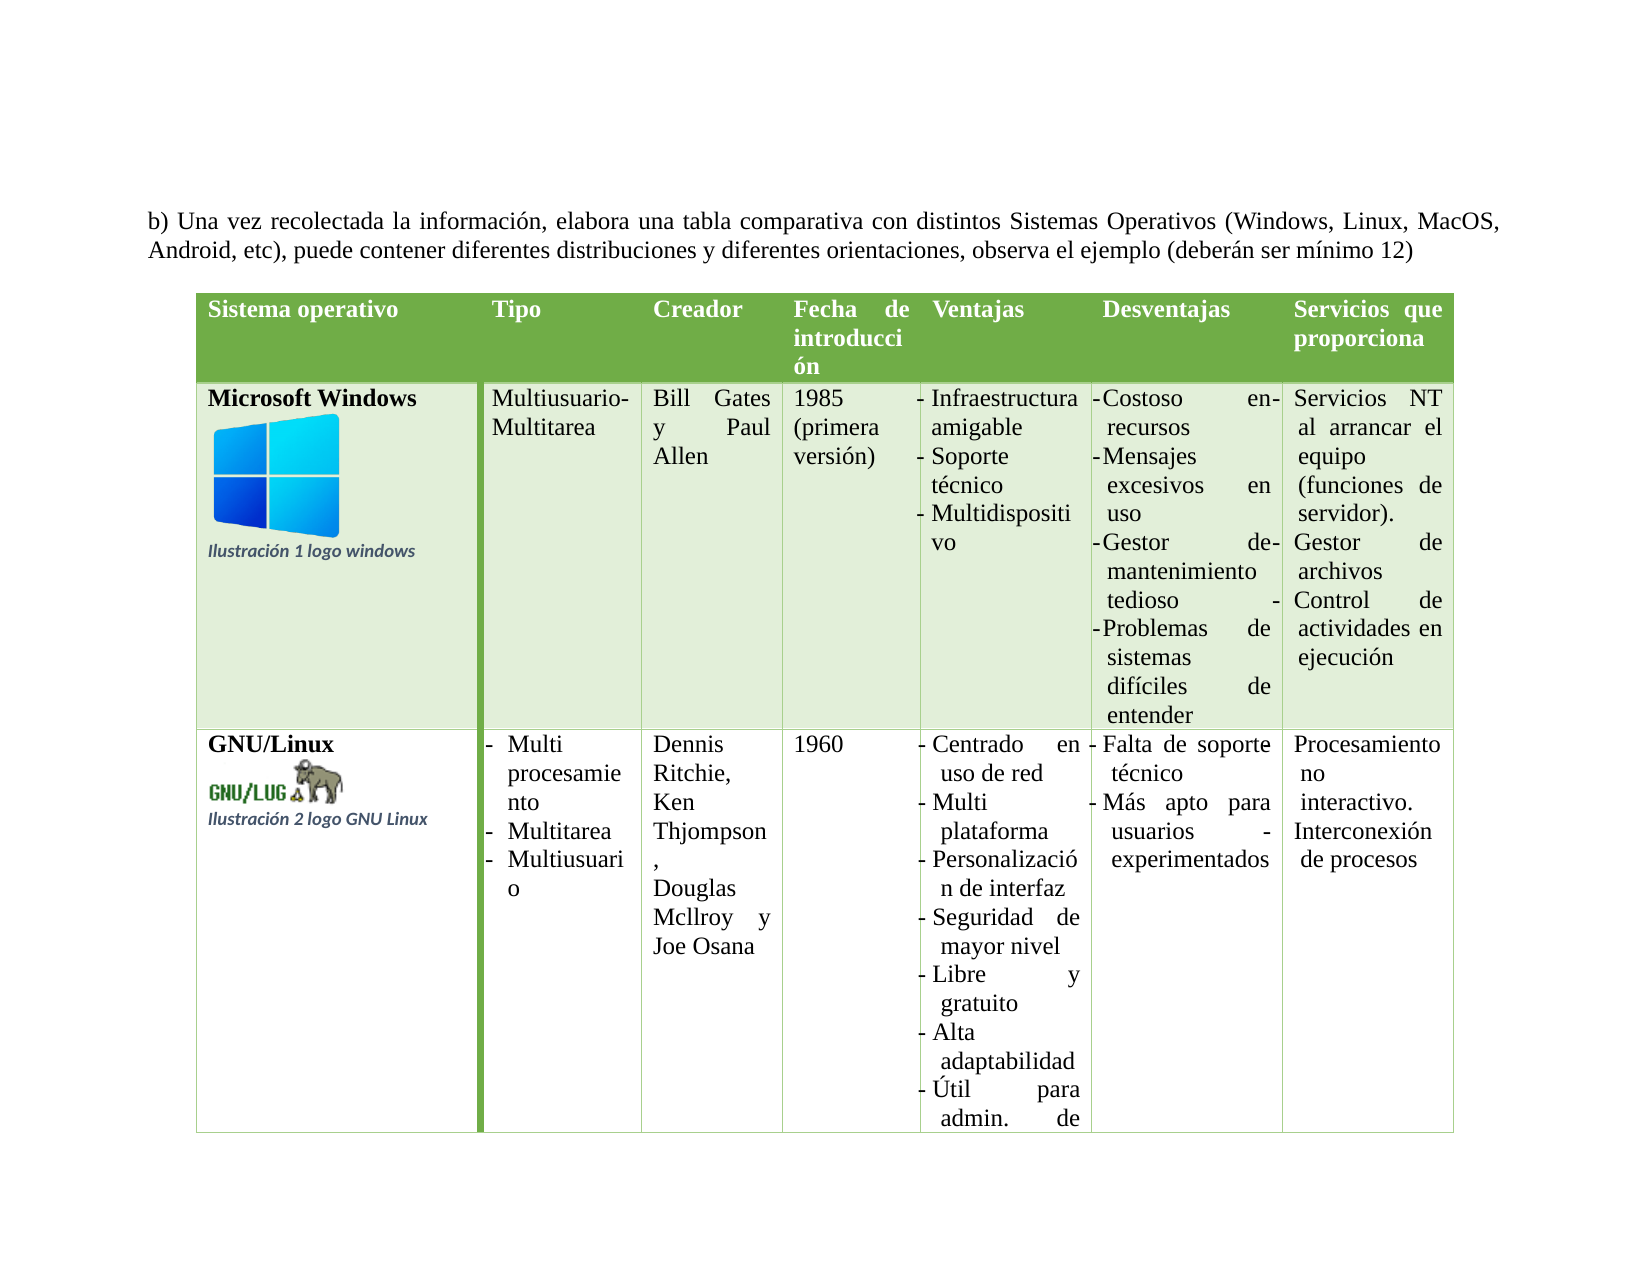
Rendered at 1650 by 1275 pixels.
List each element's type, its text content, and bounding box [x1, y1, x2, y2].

table_cell Servicios NT al arrancar el equipo (funciones de servidor). Gestor de archivos Control de actividades en ejecución [1283, 384, 1453, 728]
table_cell 1960 [783, 730, 920, 1132]
table_header Desventajas [1092, 294, 1282, 382]
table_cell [921, 730, 1091, 1132]
picture [207, 412, 349, 539]
table_header Sistema operativo [197, 294, 477, 382]
table_header Ventajas [921, 294, 1091, 382]
table_cell 1985 (primera versión) [783, 384, 920, 728]
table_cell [642, 730, 782, 1132]
picture [207, 758, 346, 807]
table_cell Infraestructura amigable Soporte técnico Multidispositivo [921, 384, 1091, 728]
table_header Servicios que proporciona [1283, 294, 1453, 382]
table_header Tipo [484, 294, 641, 382]
table_cell Multiusuario- Multitarea [484, 384, 641, 728]
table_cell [1283, 730, 1453, 1132]
table_header Fecha de introducción [783, 294, 920, 382]
table_cell Costoso en recursos Mensajes excesivos en uso Gestor de mantenimiento tedioso Problemas de sistemas difíciles de entender [1092, 384, 1282, 728]
table_cell Bill Gates y Paul Allen [642, 384, 782, 728]
table_header Creador [642, 294, 782, 382]
table_cell Microsoft Windows Ilustración 1 logo windows [197, 384, 477, 728]
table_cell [197, 730, 477, 1132]
subtitle b) Una vez recolectada la información, elabora una tabla comparativa con distintos Sistemas Operativos (Windows, Linux, MacOS, Android, etc), puede contener diferentes distribuciones y diferentes orientaciones, observa el ejemplo (deberán ser mínimo 12) [148, 206, 1502, 264]
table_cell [1092, 730, 1282, 1132]
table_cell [484, 730, 641, 1132]
